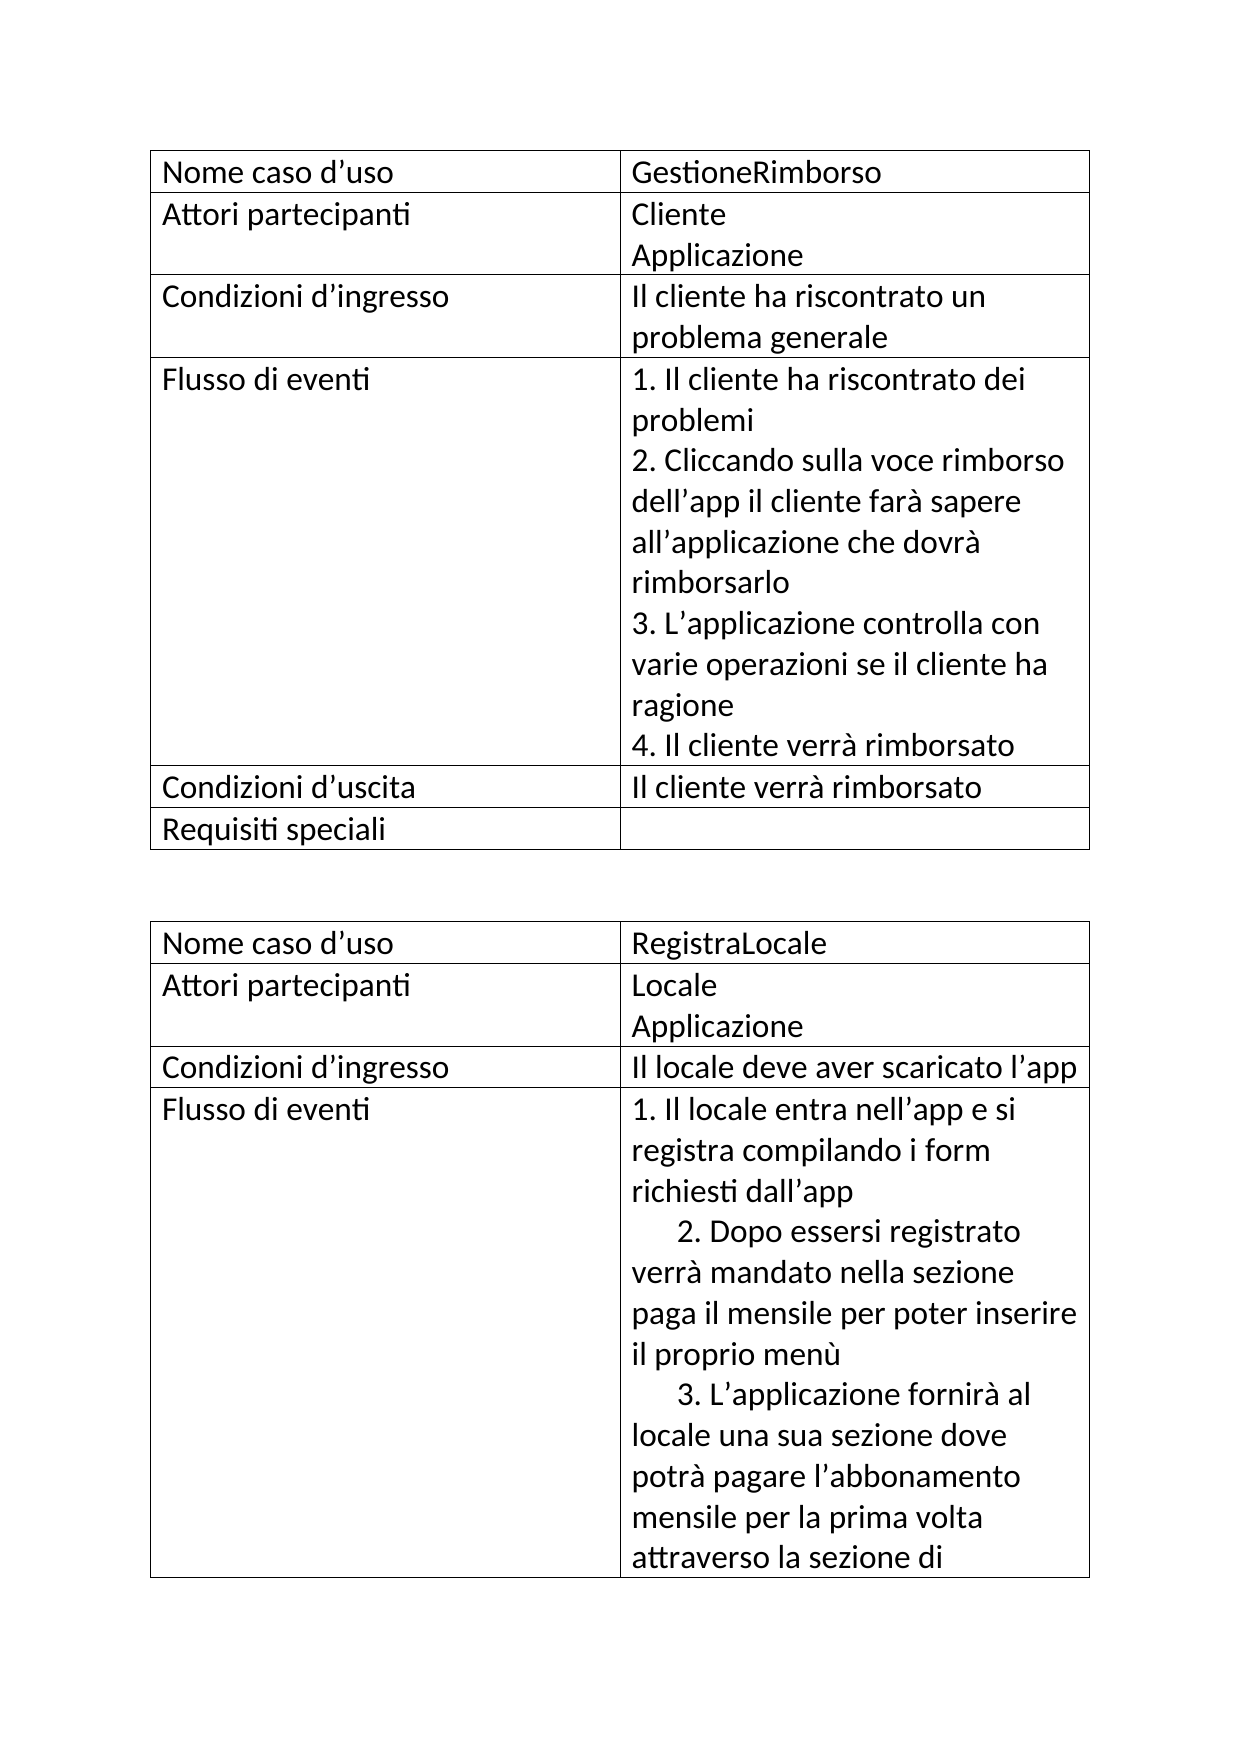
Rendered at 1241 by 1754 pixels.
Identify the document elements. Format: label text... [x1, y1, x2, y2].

table_cell 1. Il cliente ha riscontrato dei problemi 2. Cliccando sulla voce rimborso dell’app il cliente farà sapere all’applicazione che dovrà rimborsarlo 3. L’applicazione controlla con varie operazioni se il cliente ha ragione 4. Il cliente verrà rimborsato [621, 358, 1089, 765]
table_header Nome caso d’uso [151, 151, 620, 192]
table_cell [621, 808, 1089, 849]
table_cell Attori partecipanti [151, 964, 620, 1046]
table_cell Requisiti speciali [151, 808, 620, 849]
table_cell Il locale deve aver scaricato l’app [621, 1047, 1089, 1087]
table_cell Attori partecipanti [151, 193, 620, 274]
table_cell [621, 1088, 1089, 1577]
table_header Nome caso d’uso [151, 922, 620, 963]
table_cell Flusso di eventi [151, 1088, 620, 1577]
table_cell Locale Applicazione [621, 964, 1089, 1046]
table_cell Flusso di eventi [151, 358, 620, 765]
table_header GestioneRimborso [621, 151, 1089, 192]
table_cell Condizioni d’ingresso [151, 1047, 620, 1087]
table_cell Cliente Applicazione [621, 193, 1089, 274]
table_cell Il cliente ha riscontrato un problema generale [621, 275, 1089, 357]
table_header RegistraLocale [621, 922, 1089, 963]
table_cell Il cliente verrà rimborsato [621, 766, 1089, 807]
table_cell Condizioni d’uscita [151, 766, 620, 807]
table_cell Condizioni d’ingresso [151, 275, 620, 357]
